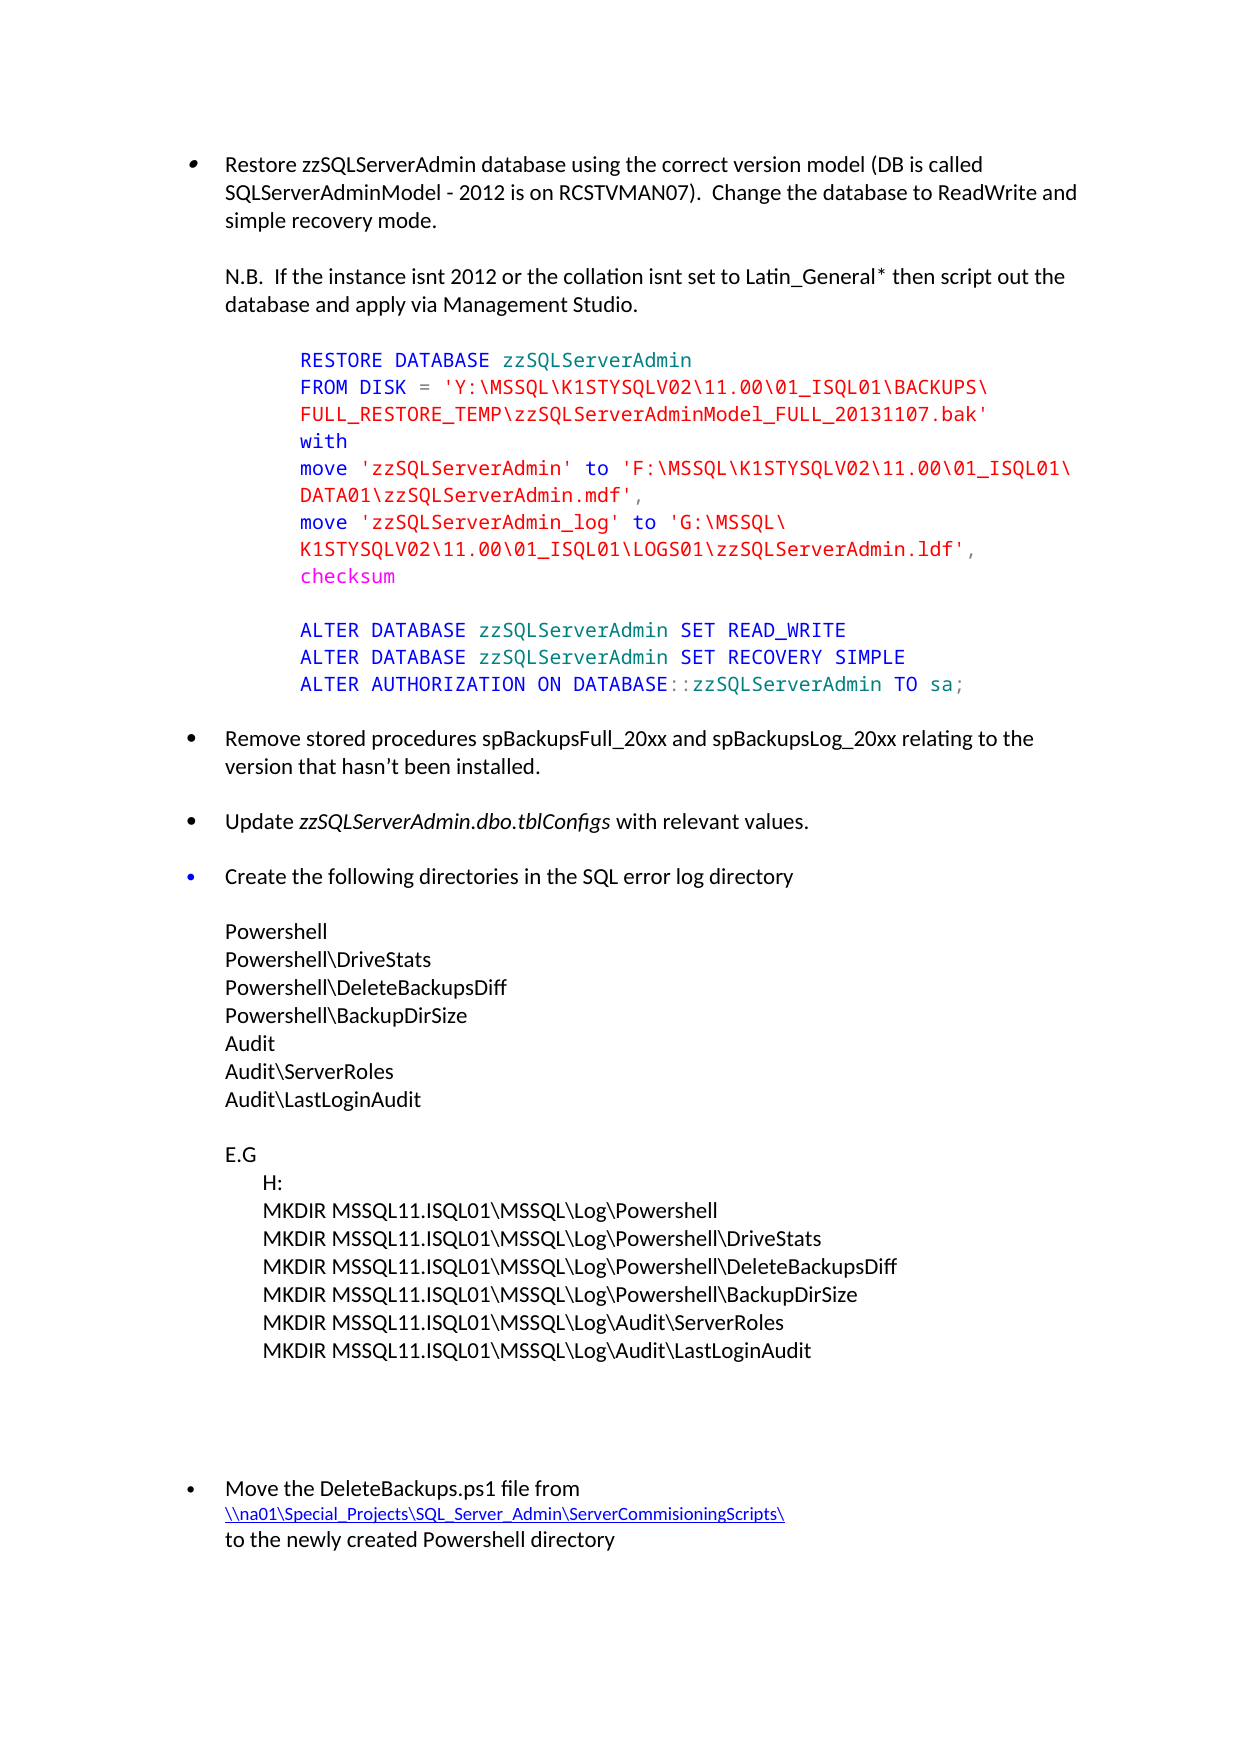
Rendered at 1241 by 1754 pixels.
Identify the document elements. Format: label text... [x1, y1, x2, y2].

text move 'zzSQLServerAdmin_log' to 'G:\MSSQL\K1STYSQLV02\11.00\01_ISQL01\LOGS01\zzSQLServerAdmin.ldf', [300, 508, 1090, 562]
text ALTER AUTHORIZATION ON DATABASE::zzSQLServerAdmin TO sa; [225, 670, 1090, 697]
text Powershell [225, 917, 1090, 945]
list Create the following directories in the SQL error log directory [187, 862, 1090, 890]
text Audit\LastLoginAudit [225, 1085, 1090, 1113]
text Audit [225, 1029, 1090, 1057]
text ALTER DATABASE zzSQLServerAdmin SET READ_WRITE [300, 616, 1090, 643]
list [225, 1502, 1090, 1525]
text MKDIR MSSQL11.ISQL01\MSSQL\Log\Powershell\DeleteBackupsDiff [187, 1252, 1090, 1280]
list to the newly created Powershell directory [225, 1525, 1090, 1553]
text MKDIR MSSQL11.ISQL01\MSSQL\Log\Powershell [262, 1196, 1090, 1224]
text RESTORE DATABASE zzSQLServerAdmin [300, 346, 1090, 373]
list Move the DeleteBackups.ps1 file from [187, 1474, 1090, 1502]
text MKDIR MSSQL11.ISQL01\MSSQL\Log\Powershell\DriveStats [262, 1224, 1090, 1252]
text MKDIR MSSQL11.ISQL01\MSSQL\Log\Audit\ServerRoles [262, 1308, 1090, 1336]
list Restore zzSQLServerAdmin database using the correct version model (DB is called SQLServerAdminModel - 2012 is on RCSTVMAN07). Change the database to ReadWrite and simple recovery mode. [187, 150, 1090, 234]
text FROM DISK = 'Y:\MSSQL\K1STYSQLV02\11.00\01_ISQL01\BACKUPS\FULL_RESTORE_TEMP\zzSQLServerAdminModel_FULL_20131107.bak' [300, 373, 1090, 427]
text Powershell\DriveStats [225, 945, 1090, 973]
text ALTER DATABASE zzSQLServerAdmin SET RECOVERY SIMPLE [300, 643, 1090, 670]
text Audit\ServerRoles [225, 1057, 1090, 1085]
list Update zzSQLServerAdmin.dbo.tblConfigs with relevant values. [187, 807, 1090, 835]
text move 'zzSQLServerAdmin' to 'F:\MSSQL\K1STYSQLV02\11.00\01_ISQL01\DATA01\zzSQLServerAdmin.mdf', [300, 454, 1090, 508]
text with [300, 427, 1090, 454]
text N.B. If the instance isnt 2012 or the collation isnt set to Latin_General* then script out the database and apply via Management Studio. [225, 262, 1090, 318]
text H: [262, 1168, 1090, 1196]
text MKDIR MSSQL11.ISQL01\MSSQL\Log\Audit\LastLoginAudit [262, 1336, 1090, 1364]
text MKDIR MSSQL11.ISQL01\MSSQL\Log\Powershell\BackupDirSize [225, 1280, 1090, 1308]
text checksum [300, 562, 1090, 589]
text E.G [225, 1140, 1090, 1168]
text Powershell\DeleteBackupsDiff [225, 973, 1090, 1001]
list Remove stored procedures spBackupsFull_20xx and spBackupsLog_20xx relating to the version that hasn’t been installed. [187, 724, 1090, 780]
text Powershell\BackupDirSize [225, 1001, 1090, 1029]
